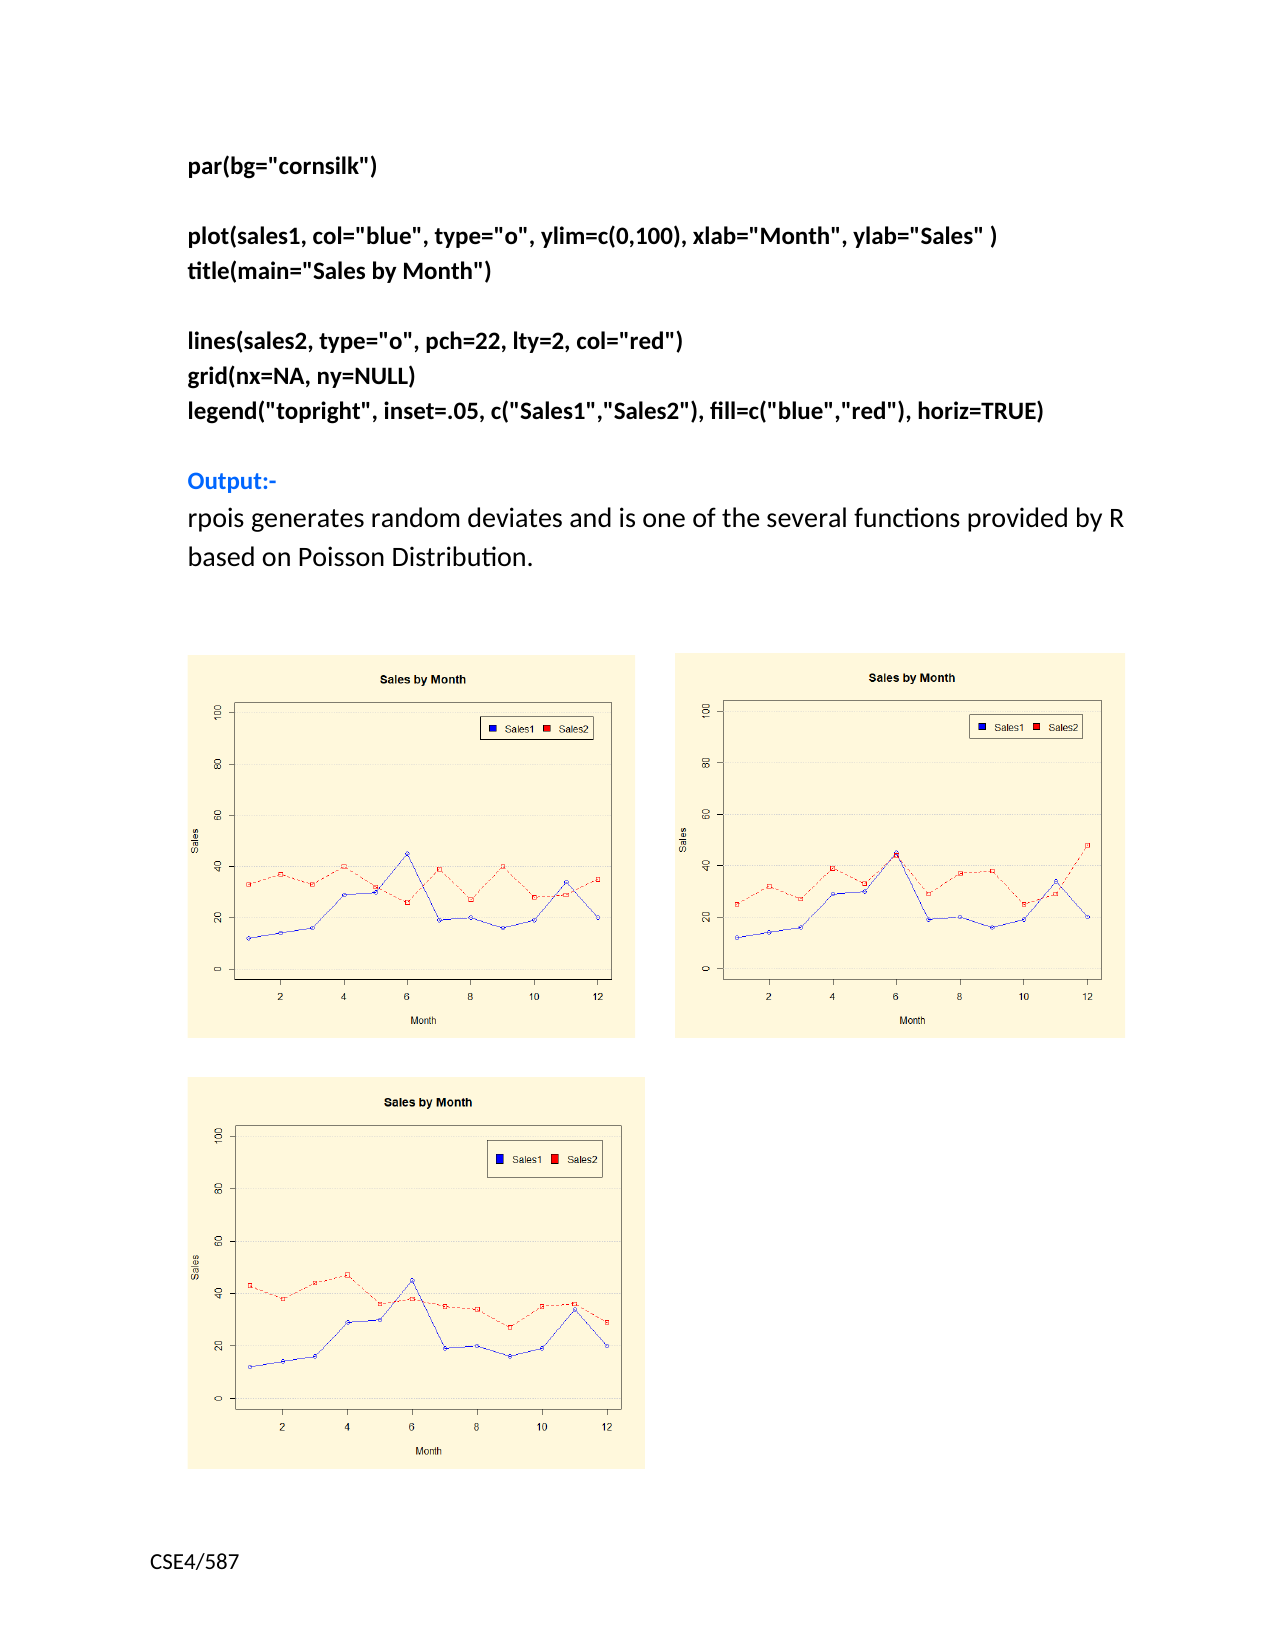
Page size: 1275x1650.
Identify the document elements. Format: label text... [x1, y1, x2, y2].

picture [187, 655, 636, 1038]
list grid(nx=NA, ny=NULL) [187, 360, 1125, 391]
list rpois generates random deviates and is one of the several functions provided by R based on Poisson Distribution. [187, 500, 1125, 574]
list Output:- [187, 465, 1125, 496]
list plot(sales1, col="blue", type="o", ylim=c(0,100), xlab="Month", ylab="Sales" ) [187, 220, 1125, 251]
list title(main="Sales by Month") [187, 255, 1153, 286]
list par(bg="cornsilk") [187, 150, 1125, 181]
list lines(sales2, type="o", pch=22, lty=2, col="red") [187, 325, 1125, 356]
picture [187, 1077, 645, 1469]
picture [675, 653, 1125, 1038]
list legend("topright", inset=.05, c("Sales1","Sales2"), fill=c("blue","red"), horiz=TRUE) [187, 395, 1125, 426]
